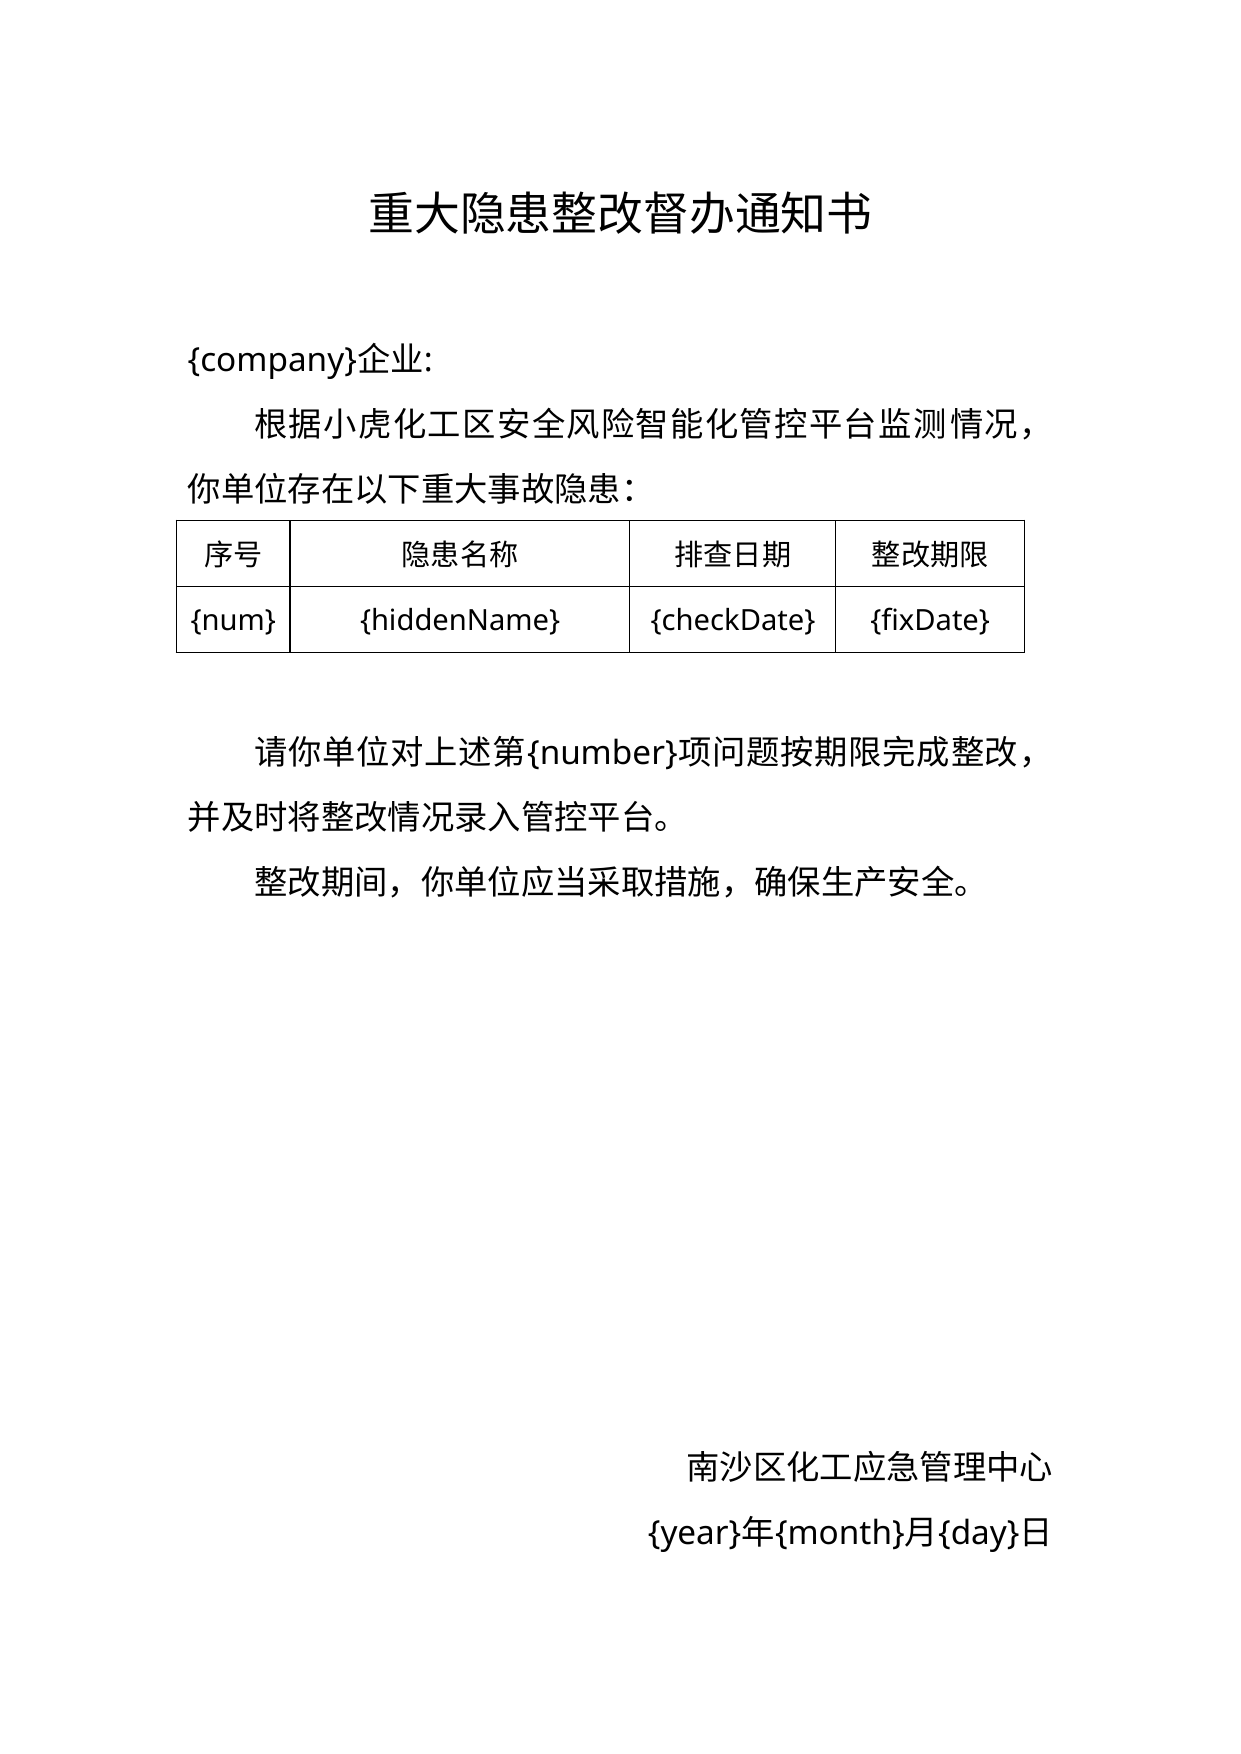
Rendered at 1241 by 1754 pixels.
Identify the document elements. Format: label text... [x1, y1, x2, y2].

table_cell {num} [177, 587, 289, 652]
text {year}年{month}月{day}日 [187, 1498, 1053, 1563]
table_header 序号 [177, 521, 289, 586]
table_header 整改期限 [836, 521, 1024, 586]
text 请你单位对上述第{number}项问题按期限完成整改，并及时将整改情况录入管控平台。 [187, 718, 1053, 848]
text 整改期间，你单位应当采取措施，确保生产安全。 [187, 848, 1053, 913]
table_header 隐患名称 [291, 521, 629, 586]
table_cell {hiddenName} [291, 587, 629, 652]
table_cell {fixDate} [836, 587, 1024, 652]
table_cell {checkDate} [630, 587, 835, 652]
text {company}企业: [187, 324, 1053, 389]
text 南沙区化工应急管理中心 [187, 1433, 1053, 1498]
text 重大隐患整改督办通知书 [187, 162, 1053, 259]
table_header 排查日期 [630, 521, 835, 586]
text 根据小虎化工区安全风险智能化管控平台监测情况，你单位存在以下重大事故隐患： [187, 389, 1053, 519]
